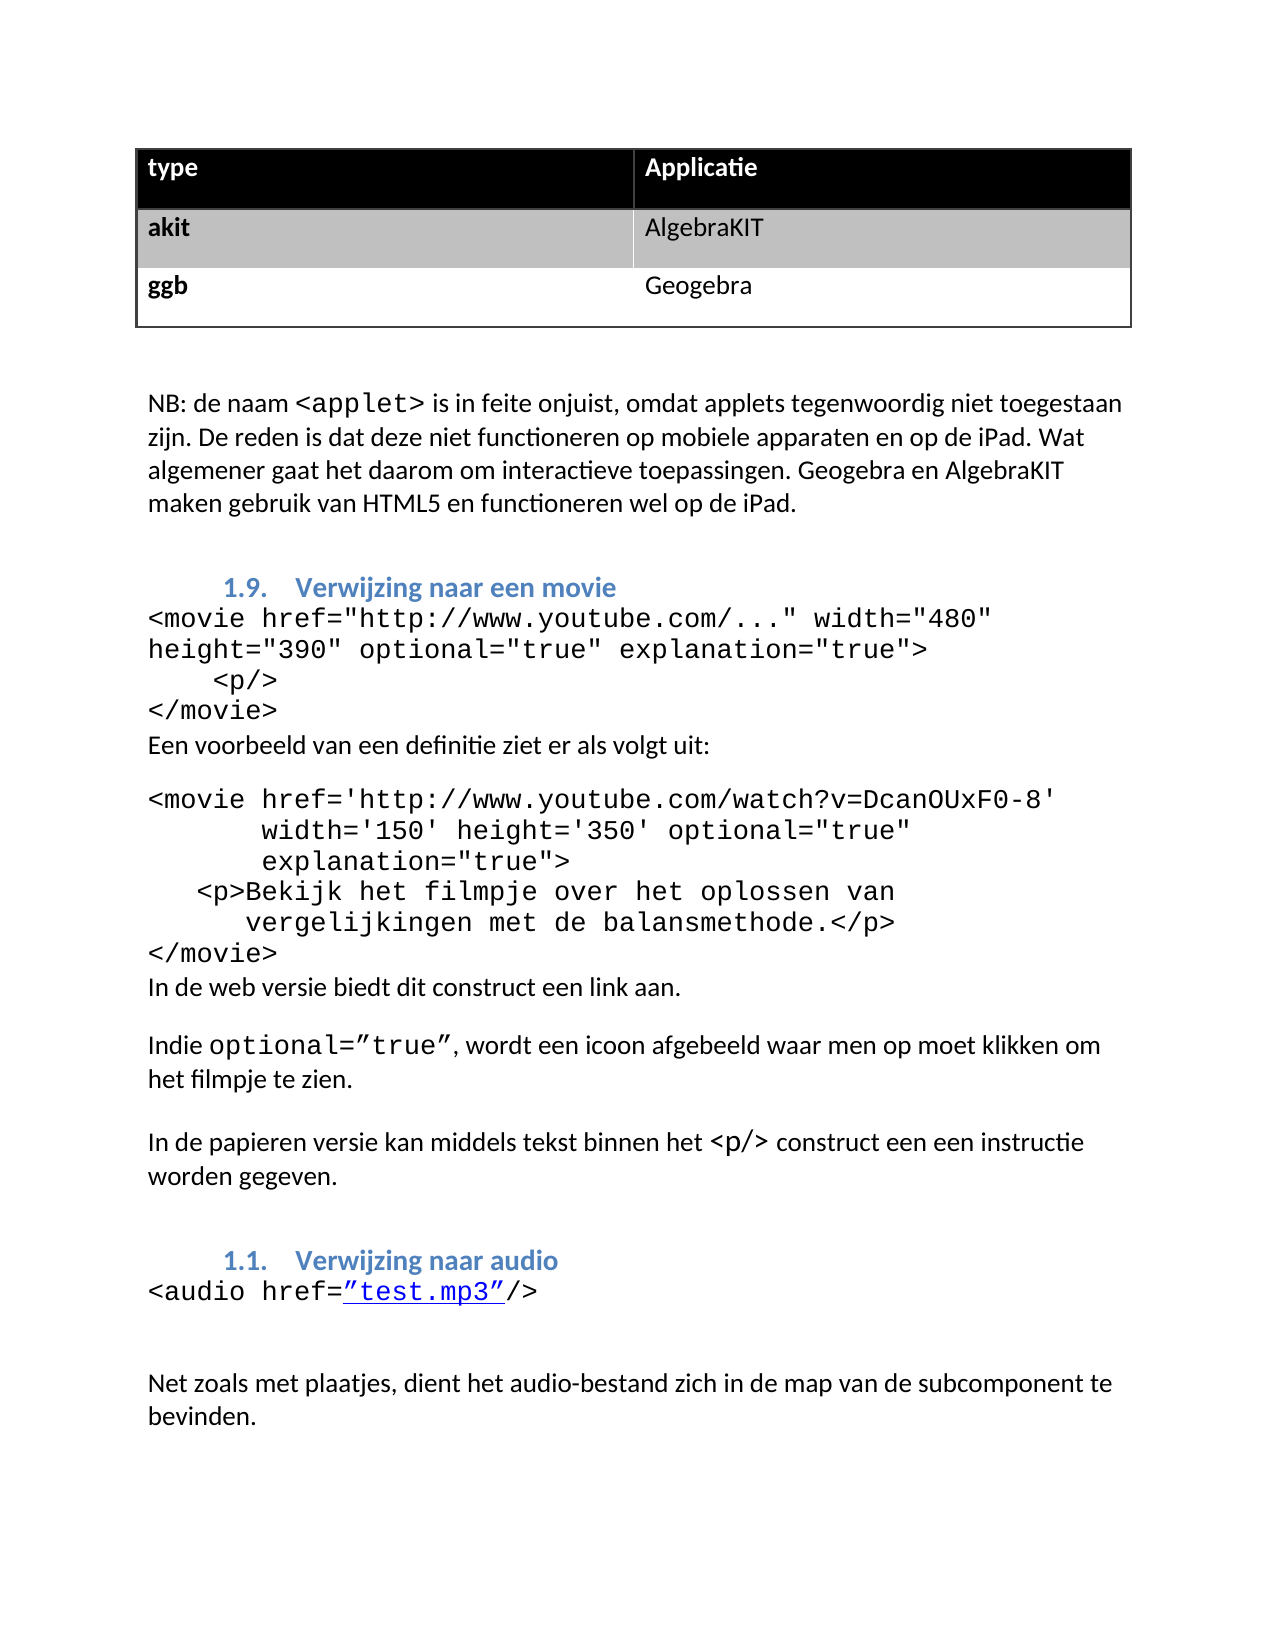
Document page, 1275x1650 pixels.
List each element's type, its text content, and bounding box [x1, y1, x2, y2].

text <movie href="http://www.youtube.com/..." width="480" height="390" optional="true" explanation="true"> [148, 605, 1127, 666]
text Net zoals met plaatjes, dient het audio-bestand zich in de map van de subcomponent te bevinden. [148, 1366, 1127, 1432]
text NB: de naam <applet> is in feite onjuist, omdat applets tegenwoordig niet toegestaan zijn. De reden is dat deze niet functioneren op mobiele apparaten en op de iPad. Wat algemener gaat het daarom om interactieve toepassingen. Geogebra en AlgebraKIT maken gebruik van HTML5 en functioneren wel op de iPad. [148, 386, 1127, 519]
table_cell AlgebraKIT [634, 210, 1130, 268]
text Een voorbeeld van een definitie ziet er als volgt uit: [148, 728, 1127, 761]
table_cell akit [138, 210, 633, 268]
text <p/> [148, 666, 1127, 697]
table_header type [138, 150, 633, 208]
text </movie> [148, 697, 1127, 728]
subtitle Verwijzing naar audio [223, 1242, 1127, 1277]
table_cell Geogebra [634, 268, 1130, 326]
text In de web versie biedt dit construct een link aan. [148, 970, 1127, 1003]
text </movie> [148, 939, 1127, 970]
text Indie optional=”true”, wordt een icoon afgebeeld waar men op moet klikken om het filmpje te zien. [148, 1028, 1127, 1096]
text <p>Bekijk het filmpje over het oplossen van vergelijkingen met de balansmethode.</p> [148, 878, 1127, 939]
table_header Applicatie [635, 150, 1130, 208]
text <audio href=”test.mp3”/> [148, 1277, 1127, 1308]
subtitle Verwijzing naar een movie [223, 569, 1127, 605]
text <movie href='http://www.youtube.com/watch?v=DcanOUxF0-8' width='150' height='350' optional="true" explanation="true"> [148, 786, 1127, 878]
text In de papieren versie kan middels tekst binnen het <p/> construct een een instructie worden gegeven. [148, 1121, 1127, 1192]
table_cell ggb [138, 268, 633, 326]
